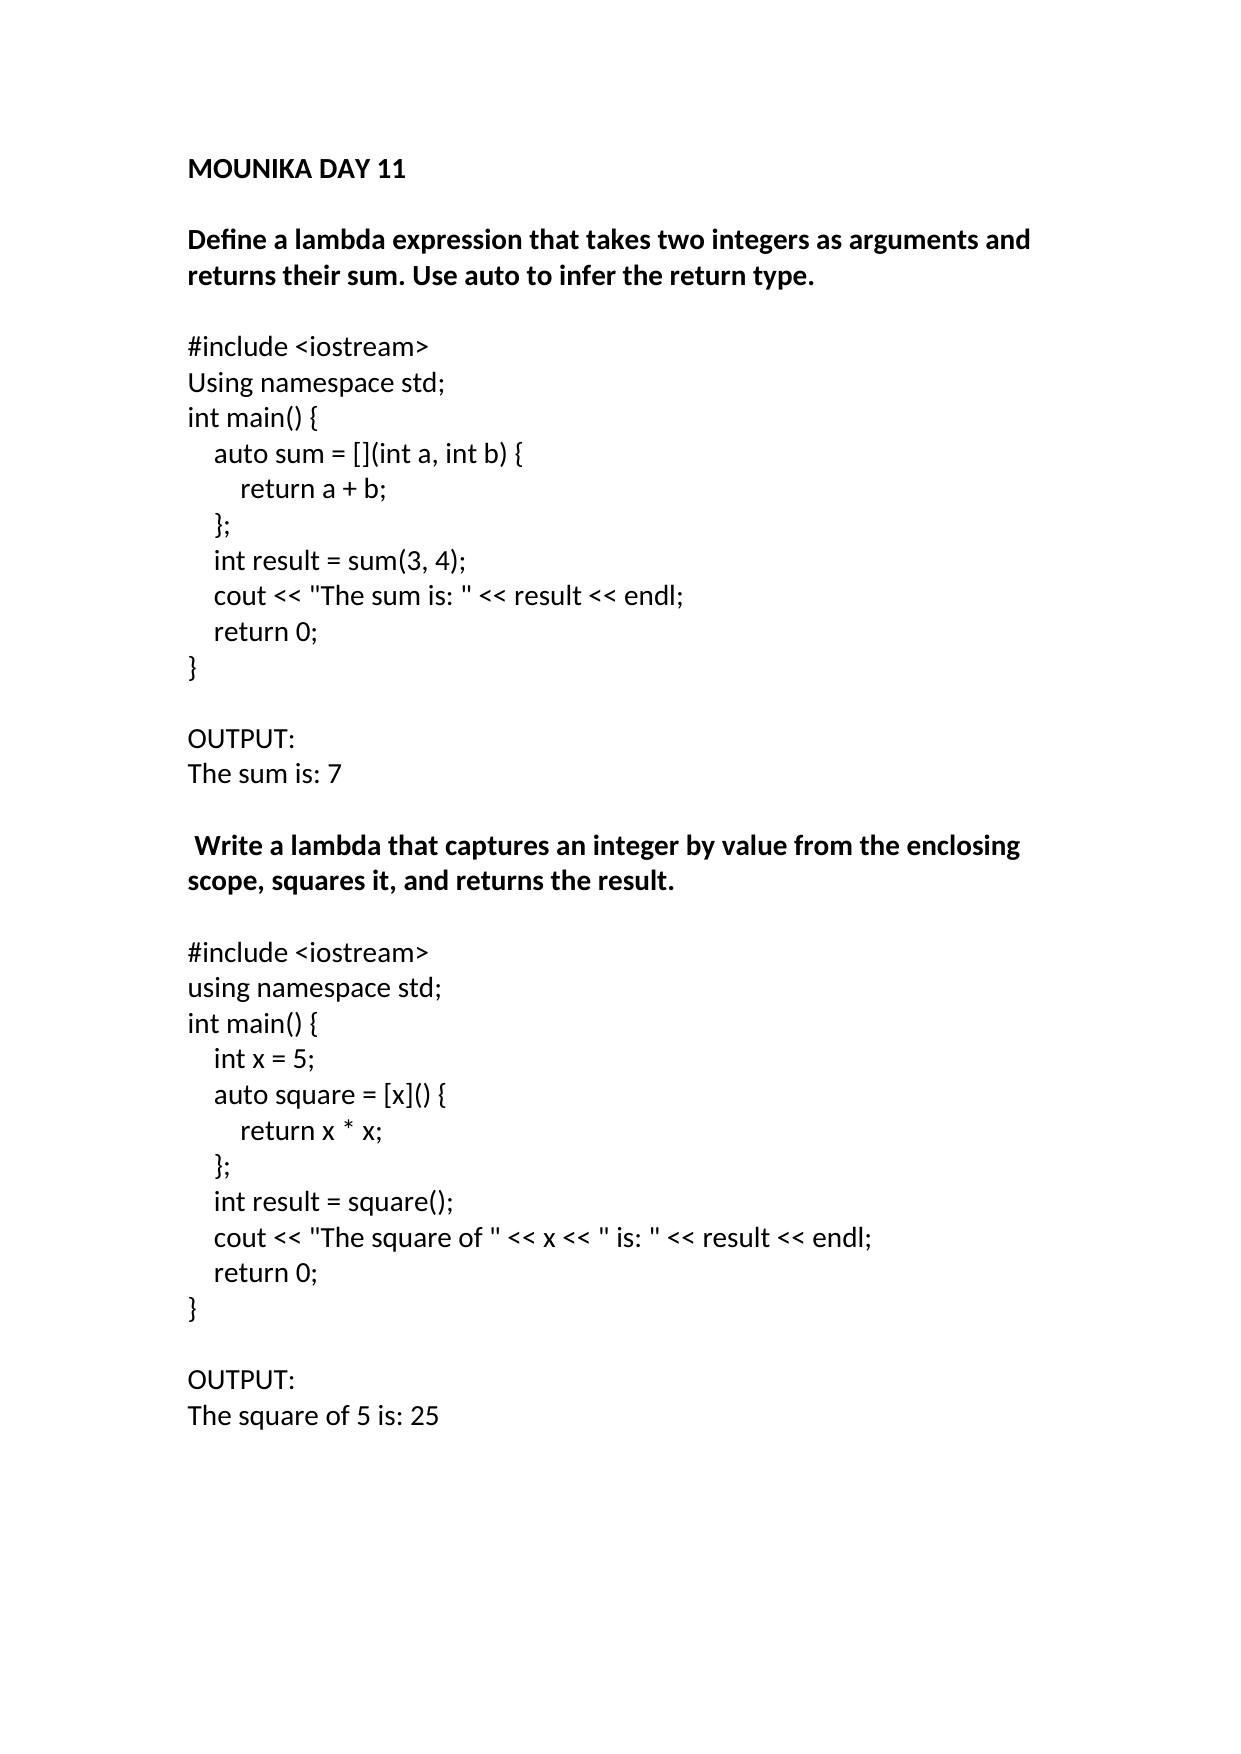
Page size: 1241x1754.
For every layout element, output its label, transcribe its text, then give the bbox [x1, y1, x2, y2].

text Write a lambda that captures an integer by value from the enclosing scope, squares it, and returns the result. [187, 827, 1053, 898]
text OUTPUT: The square of 5 is: 25 [187, 1361, 1053, 1432]
text } [187, 649, 1053, 684]
text #include <iostream> [187, 328, 1053, 364]
text }; [187, 506, 1053, 542]
text return a + b; [187, 471, 1053, 506]
text } [187, 1290, 1053, 1326]
text Define a lambda expression that takes two integers as arguments and returns their sum. Use auto to infer the return type. [187, 221, 1053, 292]
text int result = sum(3, 4); [187, 542, 1053, 577]
text return 0; [187, 613, 1053, 649]
text return x * x; [187, 1112, 1053, 1147]
text using namespace std; [187, 969, 1053, 1005]
text MOUNIKA DAY 11 [187, 150, 1053, 186]
text }; [187, 1147, 1053, 1183]
text #include <iostream> [187, 934, 1053, 969]
text int main() { [187, 399, 1053, 435]
text OUTPUT: The sum is: 7 [187, 720, 1053, 791]
text cout << "The square of " << x << " is: " << result << endl; [187, 1219, 1053, 1254]
text cout << "The sum is: " << result << endl; [187, 577, 1053, 613]
text auto square = [x]() { [187, 1076, 1053, 1112]
text return 0; [187, 1254, 1053, 1290]
text int result = square(); [187, 1183, 1053, 1219]
text int main() { [187, 1005, 1053, 1041]
text Using namespace std; [187, 364, 1053, 399]
text auto sum = [](int a, int b) { [187, 435, 1053, 471]
text int x = 5; [187, 1041, 1053, 1076]
